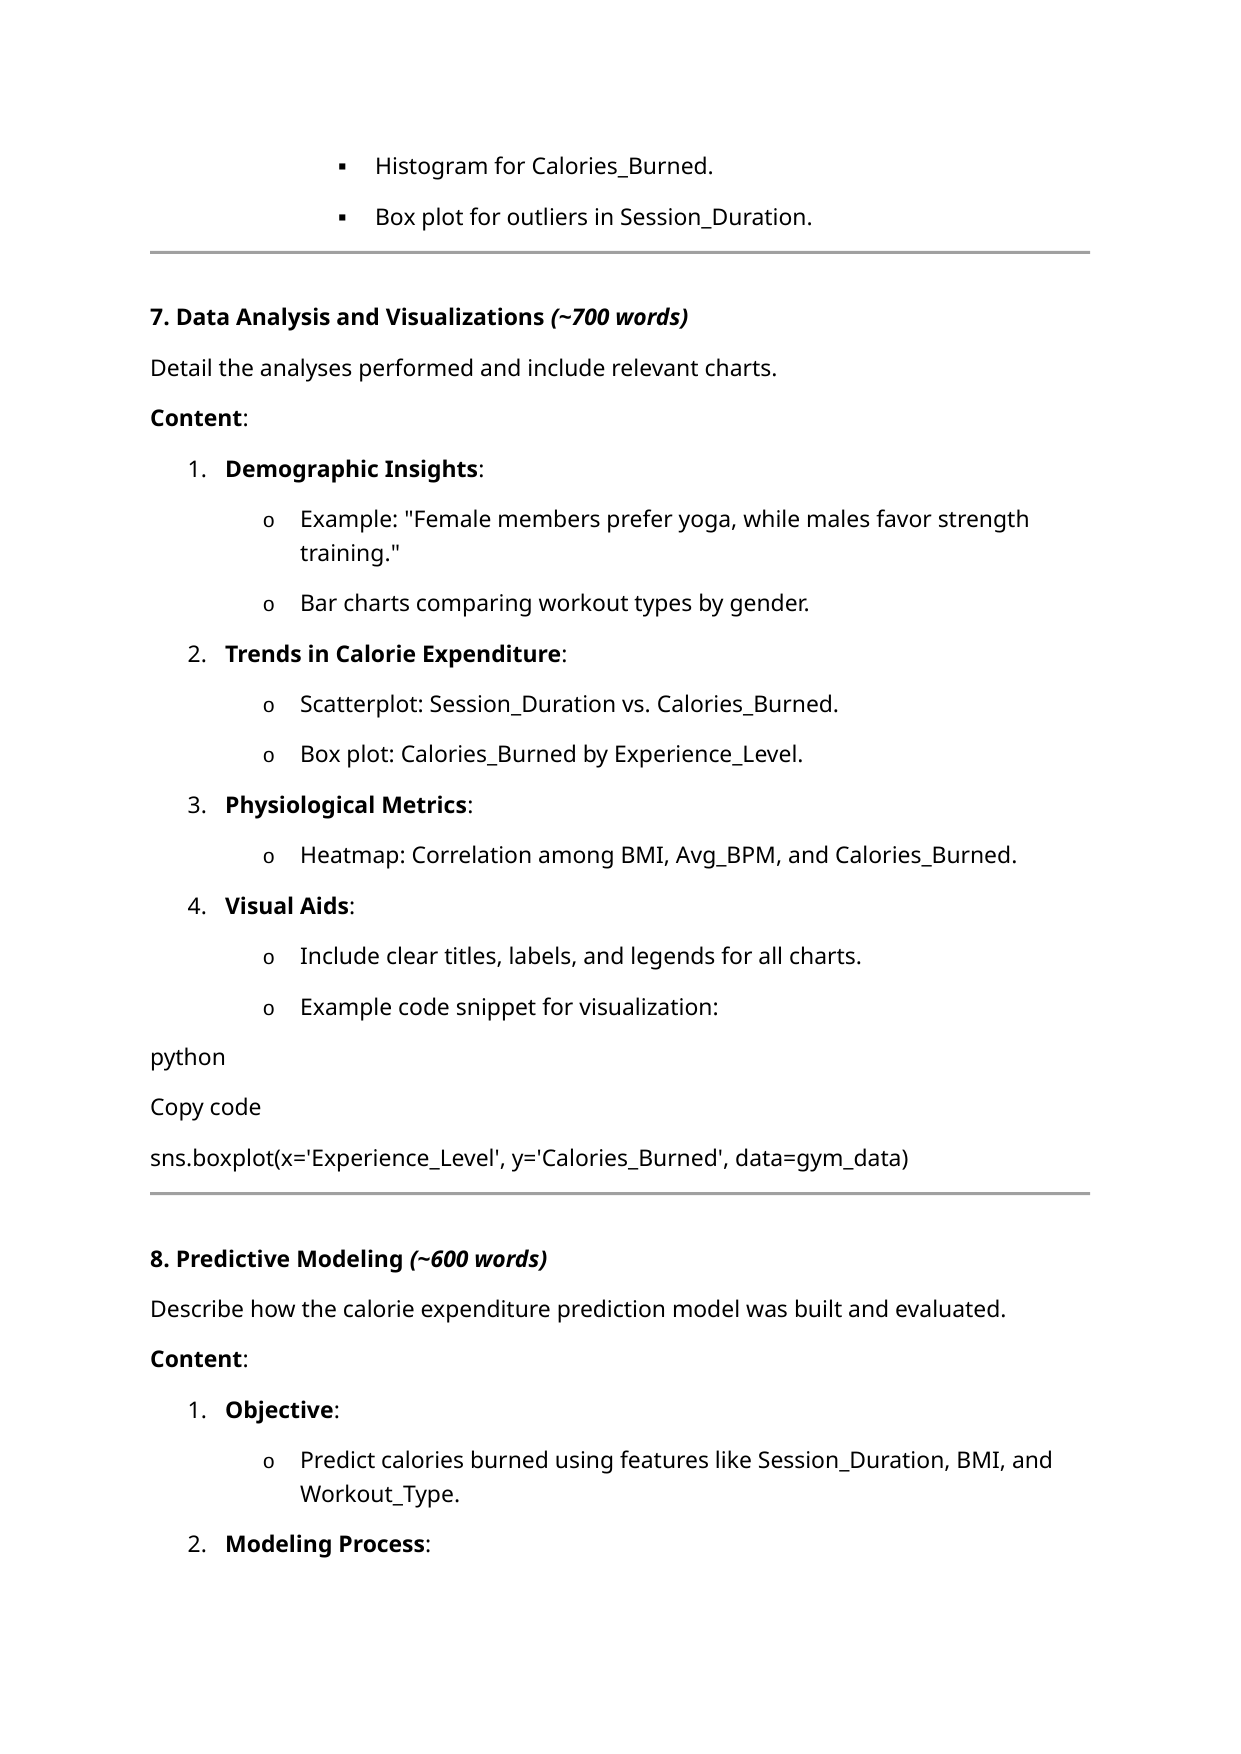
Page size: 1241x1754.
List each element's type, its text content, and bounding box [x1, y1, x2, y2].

list Objective: [187, 1394, 1090, 1425]
text Describe how the calorie expenditure prediction model was built and evaluated. [150, 1293, 1090, 1324]
list Trends in Calorie Expenditure: [187, 637, 1090, 669]
list Demographic Insights: [187, 452, 1090, 484]
text Content: [150, 1343, 1090, 1374]
text 7. Data Analysis and Visualizations (~700 words) [150, 301, 1090, 332]
text Copy code [150, 1091, 1090, 1122]
list Physiological Metrics: [187, 789, 1090, 820]
text sns.boxplot(x='Experience_Level', y='Calories_Burned', data=gym_data) [150, 1142, 1090, 1173]
text Detail the analyses performed and include relevant charts. [150, 352, 1090, 383]
list Example code snippet for visualization: [262, 990, 1090, 1022]
list Heatmap: Correlation among BMI, Avg_BPM, and Calories_Burned. [262, 839, 1090, 870]
text Content: [150, 402, 1090, 433]
list Histogram for Calories_Burned. [337, 150, 1090, 181]
list Scatterplot: Session_Duration vs. Calories_Burned. [262, 688, 1090, 719]
list Modeling Process: [187, 1528, 1090, 1559]
list Predict calories burned using features like Session_Duration, BMI, and Workout_Type. [262, 1444, 1090, 1509]
text 8. Predictive Modeling (~600 words) [150, 1242, 1090, 1274]
list Box plot: Calories_Burned by Experience_Level. [262, 738, 1090, 769]
list Box plot for outliers in Session_Duration. [337, 200, 1090, 232]
list Example: "Female members prefer yoga, while males favor strength training." [262, 503, 1090, 568]
text python [150, 1041, 1090, 1072]
list Visual Aids: [187, 889, 1090, 921]
list Include clear titles, labels, and legends for all charts. [262, 940, 1090, 971]
list Bar charts comparing workout types by gender. [262, 587, 1090, 618]
